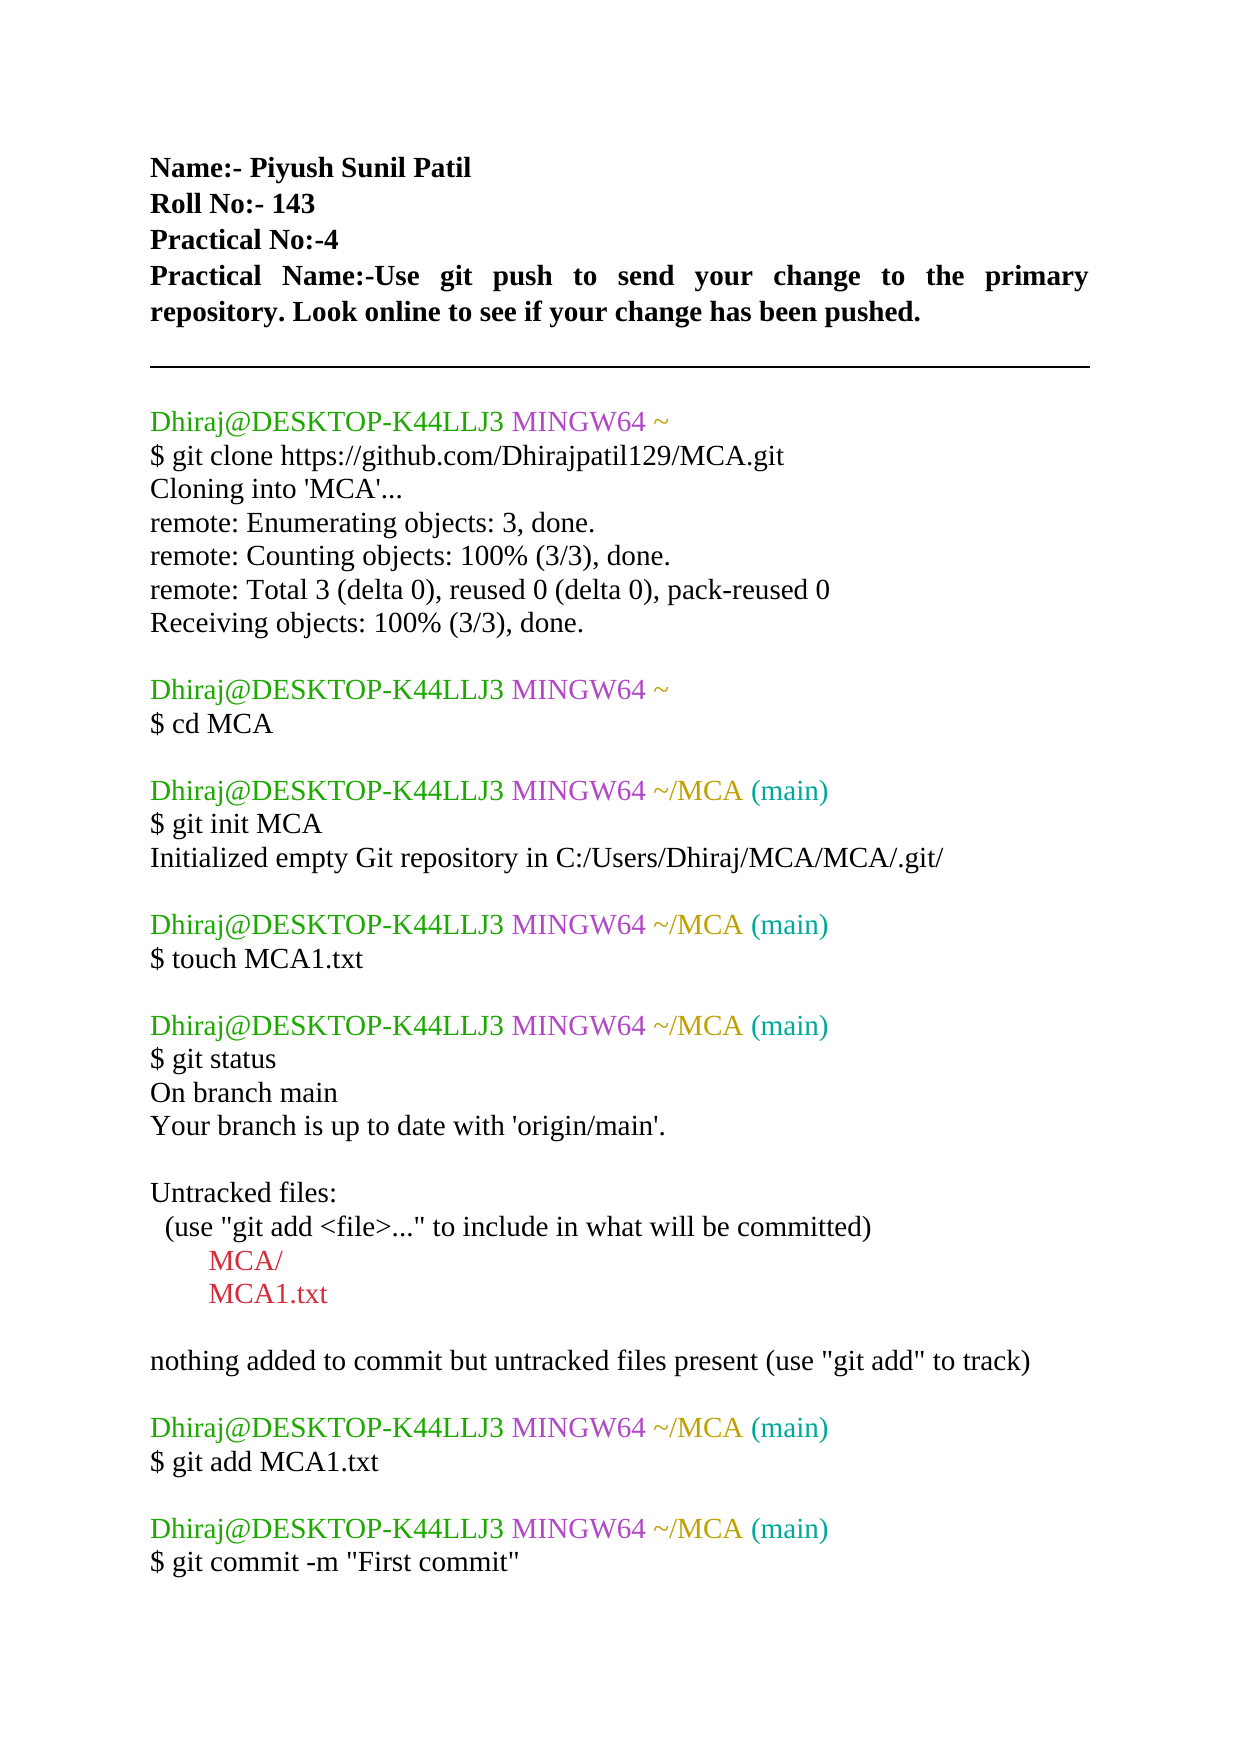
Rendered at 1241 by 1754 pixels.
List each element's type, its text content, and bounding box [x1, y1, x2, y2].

text MCA1.txt [150, 1276, 1090, 1310]
text Receiving objects: 100% (3/3), done. [150, 605, 1090, 639]
text $ git init MCA [150, 807, 1090, 840]
text Dhiraj@DESKTOP-K44LLJ3 MINGW64 ~ [150, 672, 1090, 706]
text Cloning into 'MCA'... [150, 471, 1090, 505]
text MCA/ [150, 1243, 1090, 1276]
text $ git commit -m "First commit" [150, 1544, 1090, 1578]
text On branch main [150, 1075, 1090, 1108]
text Initialized empty Git repository in C:/Users/Dhiraj/MCA/MCA/.git/ [150, 840, 1090, 874]
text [150, 1410, 1090, 1444]
text Untracked files: [150, 1176, 1090, 1209]
text Dhiraj@DESKTOP-K44LLJ3 MINGW64 ~ [150, 404, 1090, 438]
text Dhiraj@DESKTOP-K44LLJ3 MINGW64 ~/MCA (main) [150, 773, 1090, 807]
text Practical Name:-Use git push to send your change to the primary repository. Look online to see if your change has been pushed. [150, 258, 1090, 328]
text $ cd MCA [150, 706, 1090, 739]
text Your branch is up to date with 'origin/main'. [150, 1108, 1090, 1142]
text $ git status [150, 1041, 1090, 1075]
text $ git add MCA1.txt [150, 1444, 1090, 1477]
text nothing added to commit but untracked files present (use "git add" to track) [150, 1343, 1090, 1377]
text remote: Enumerating objects: 3, done. [150, 505, 1090, 538]
text remote: Total 3 (delta 0), reused 0 (delta 0), pack-reused 0 [150, 572, 1090, 605]
text Dhiraj@DESKTOP-K44LLJ3 MINGW64 ~/MCA (main) [150, 907, 1090, 941]
text $ git clone https://github.com/Dhirajpatil129/MCA.git [150, 438, 1090, 471]
text Practical No:-4 [150, 222, 1090, 256]
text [150, 1511, 1090, 1544]
text Name:- Piyush Sunil Patil [150, 150, 1090, 183]
text Dhiraj@DESKTOP-K44LLJ3 MINGW64 ~/MCA (main) [150, 1008, 1090, 1041]
text Roll No:- 143 [150, 186, 1090, 220]
text remote: Counting objects: 100% (3/3), done. [150, 538, 1090, 572]
text (use "git add <file>..." to include in what will be committed) [150, 1209, 1090, 1243]
text $ touch MCA1.txt [150, 941, 1090, 974]
